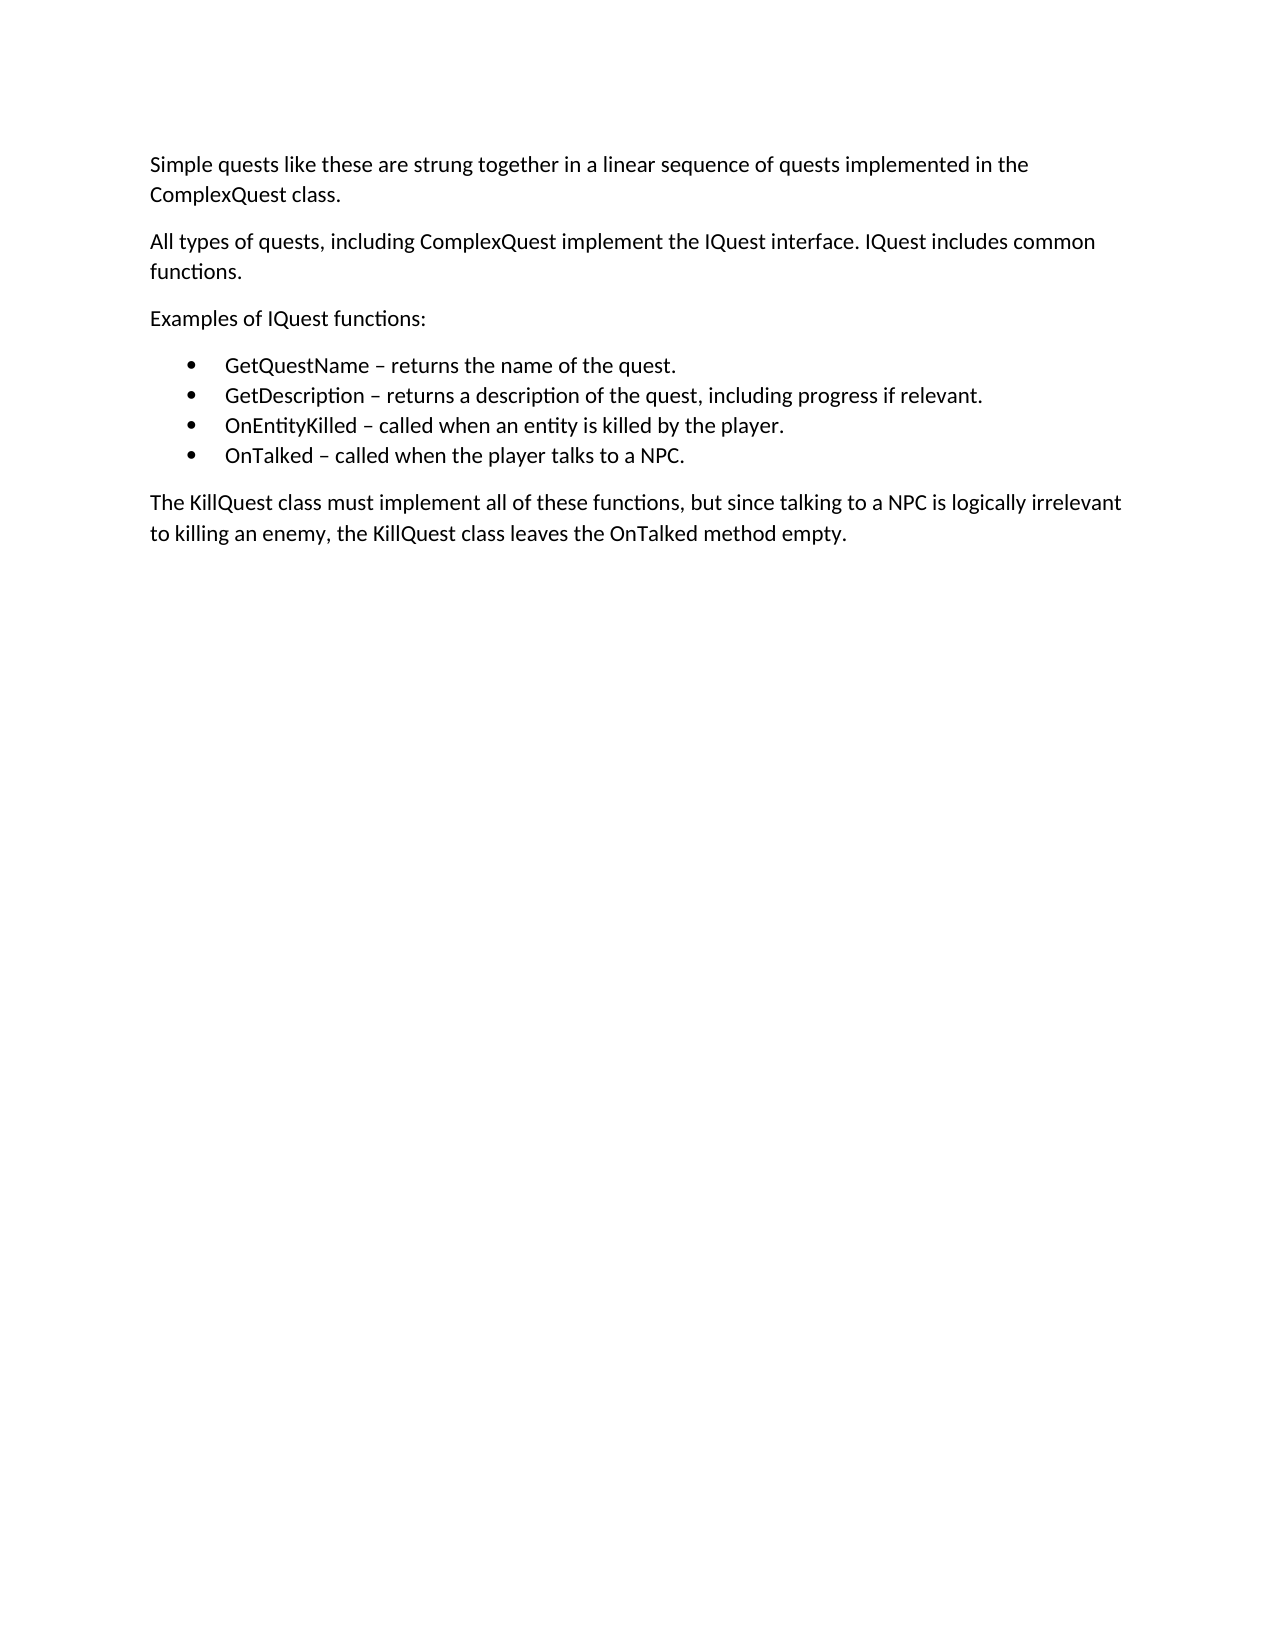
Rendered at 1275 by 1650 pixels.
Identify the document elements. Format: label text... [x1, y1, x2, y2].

text The KillQuest class must implement all of these functions, but since talking to a NPC is logically irrelevant to killing an enemy, the KillQuest class leaves the OnTalked method empty. [150, 488, 1125, 547]
text All types of quests, including ComplexQuest implement the IQuest interface. IQuest includes common functions. [150, 227, 1125, 285]
text Simple quests like these are strung together in a linear sequence of quests implemented in the ComplexQuest class. [150, 150, 1125, 208]
list GetDescription – returns a description of the quest, including progress if relevant. [187, 381, 1125, 409]
list GetQuestName – returns the name of the quest. [187, 351, 1125, 379]
list OnTalked – called when the player talks to a NPC. [187, 442, 1125, 470]
text Examples of IQuest functions: [150, 304, 1125, 332]
list OnEntityKilled – called when an entity is killed by the player. [187, 411, 1125, 439]
